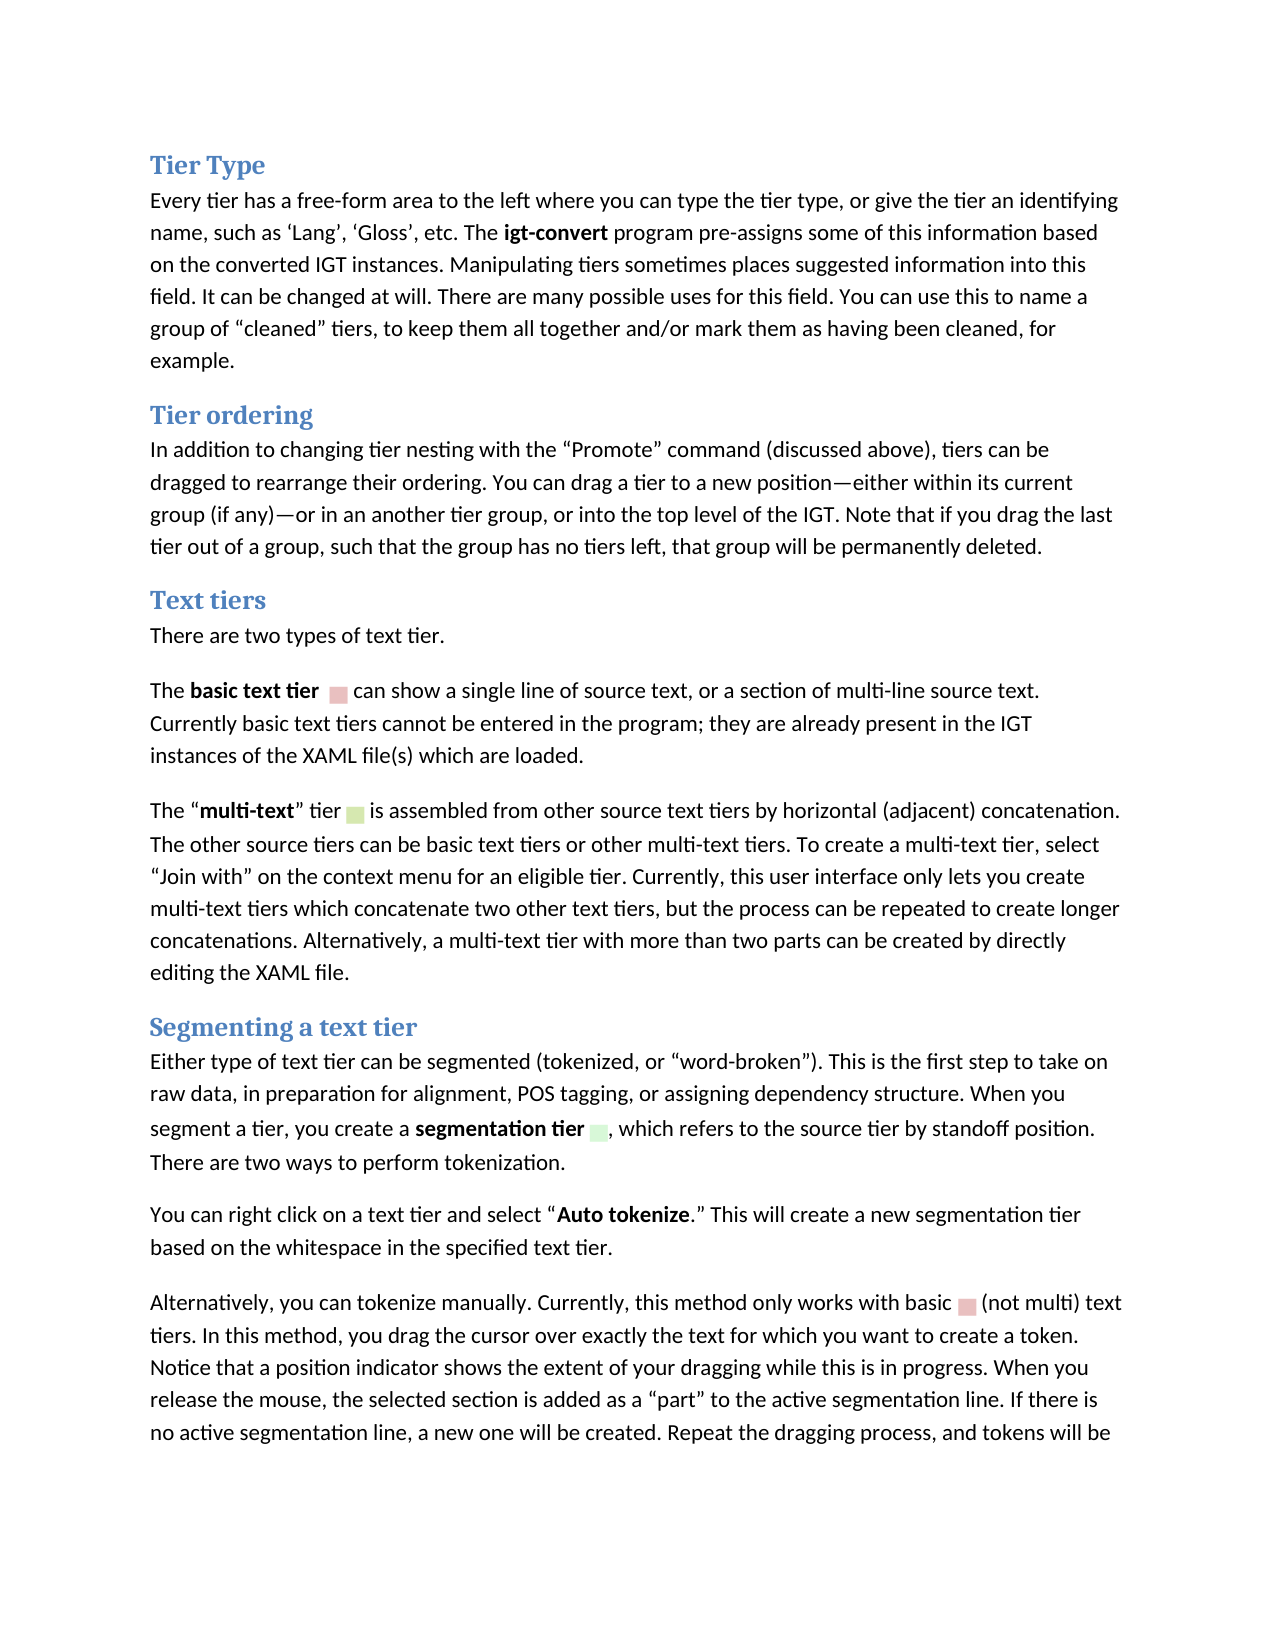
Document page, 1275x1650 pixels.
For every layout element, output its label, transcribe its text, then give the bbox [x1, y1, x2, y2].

text In addition to changing tier nesting with the “Promote” command (discussed above), tiers can be dragged to rearrange their ordering. You can drag a tier to a new position—either within its current group (if any)—or in an another tier group, or into the top level of the IGT. Note that if you drag the last tier out of a group, such that the group has no tiers left, that group will be permanently deleted. [150, 435, 1125, 560]
subtitle Segmenting a text tier [150, 1012, 1125, 1043]
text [150, 1286, 1125, 1446]
text Either type of text tier can be segmented (tokenized, or “word-broken”). This is the first step to take on raw data, in preparation for alignment, POS tagging, or assigning dependency structure. When you segment a tier, you create a segmentation tier ▅, which refers to the source tier by standoff position. There are two ways to perform tokenization. [150, 1047, 1125, 1176]
text The basic text tier ▅ can show a single line of source text, or a section of multi-line source text. Currently basic text tiers cannot be entered in the program; they are already present in the IGT instances of the XAML file(s) which are loaded. [150, 674, 1125, 769]
text The “multi-text” tier ▅ is assembled from other source text tiers by horizontal (adjacent) concatenation. The other source tiers can be basic text tiers or other multi-text tiers. To create a multi-text tier, select “Join with” on the context menu for an eligible tier. Currently, this user interface only lets you create multi-text tiers which concatenate two other text tiers, but the process can be repeated to create longer concatenations. Alternatively, a multi-text tier with more than two parts can be created by directly editing the XAML file. [150, 794, 1125, 987]
text Every tier has a free-form area to the left where you can type the tier type, or give the tier an identifying name, such as ‘Lang’, ‘Gloss’, etc. The igt-convert program pre-assigns some of this information based on the converted IGT instances. Manipulating tiers sometimes places suggested information into this field. It can be changed at will. There are many possible uses for this field. You can use this to name a group of “cleaned” tiers, to keep them all together and/or mark them as having been cleaned, for example. [150, 186, 1125, 375]
text There are two types of text tier. [150, 621, 1125, 649]
text You can right click on a text tier and select “Auto tokenize.” This will create a new segmentation tier based on the whitespace in the specified text tier. [150, 1201, 1125, 1261]
subtitle Tier ordering [150, 400, 1125, 431]
subtitle Text tiers [150, 585, 1125, 616]
subtitle Tier Type [150, 150, 1125, 181]
